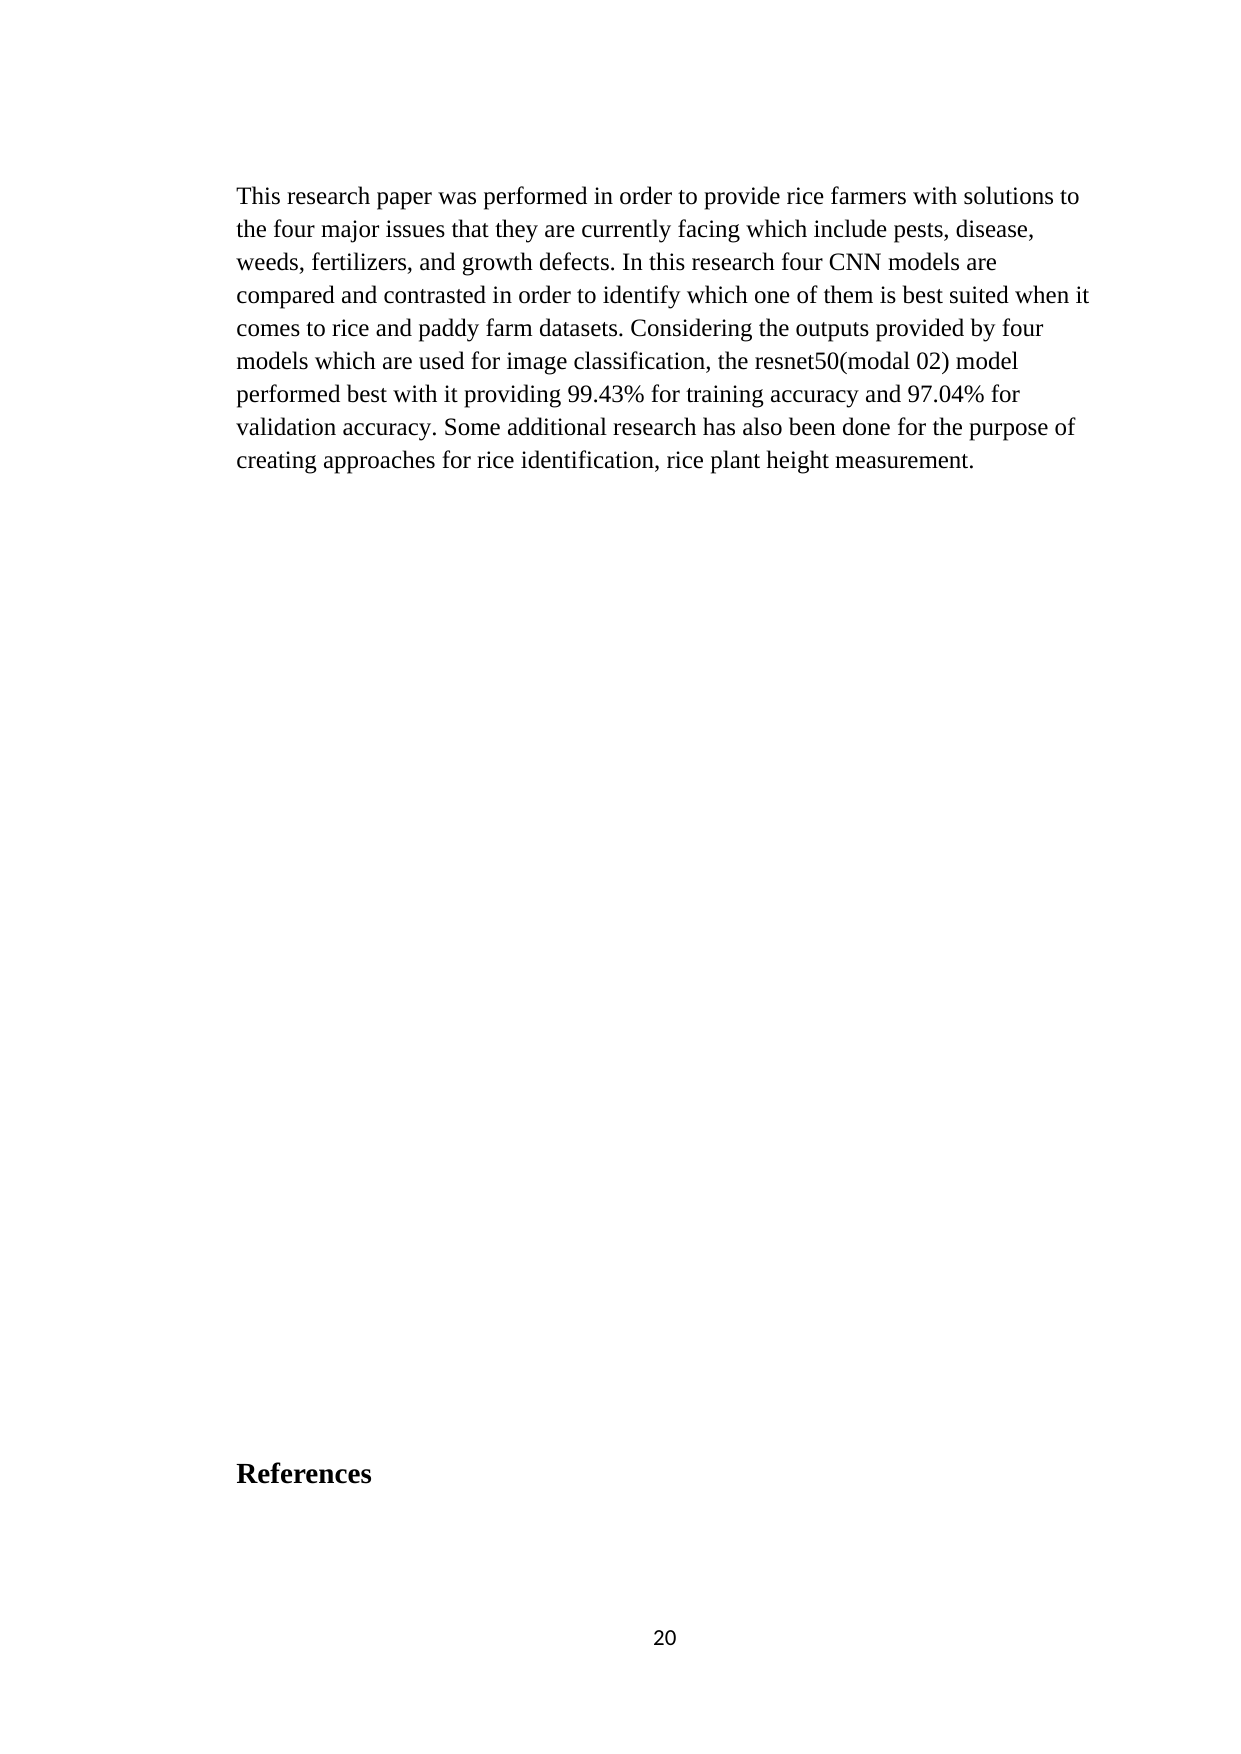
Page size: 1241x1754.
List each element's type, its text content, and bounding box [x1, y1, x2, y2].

text This research paper was performed in order to provide rice farmers with solutions to the four major issues that they are currently facing which include pests, disease, weeds, fertilizers, and growth defects. In this research four CNN models are compared and contrasted in order to identify which one of them is best suited when it comes to rice and paddy farm datasets. Considering the outputs provided by four models which are used for image classification, the resnet50(modal 02) model performed best with it providing 99.43% for training accuracy and 97.04% for validation accuracy. Some additional research has also been done for the purpose of creating approaches for rice identification, rice plant height measurement. [236, 148, 1092, 474]
